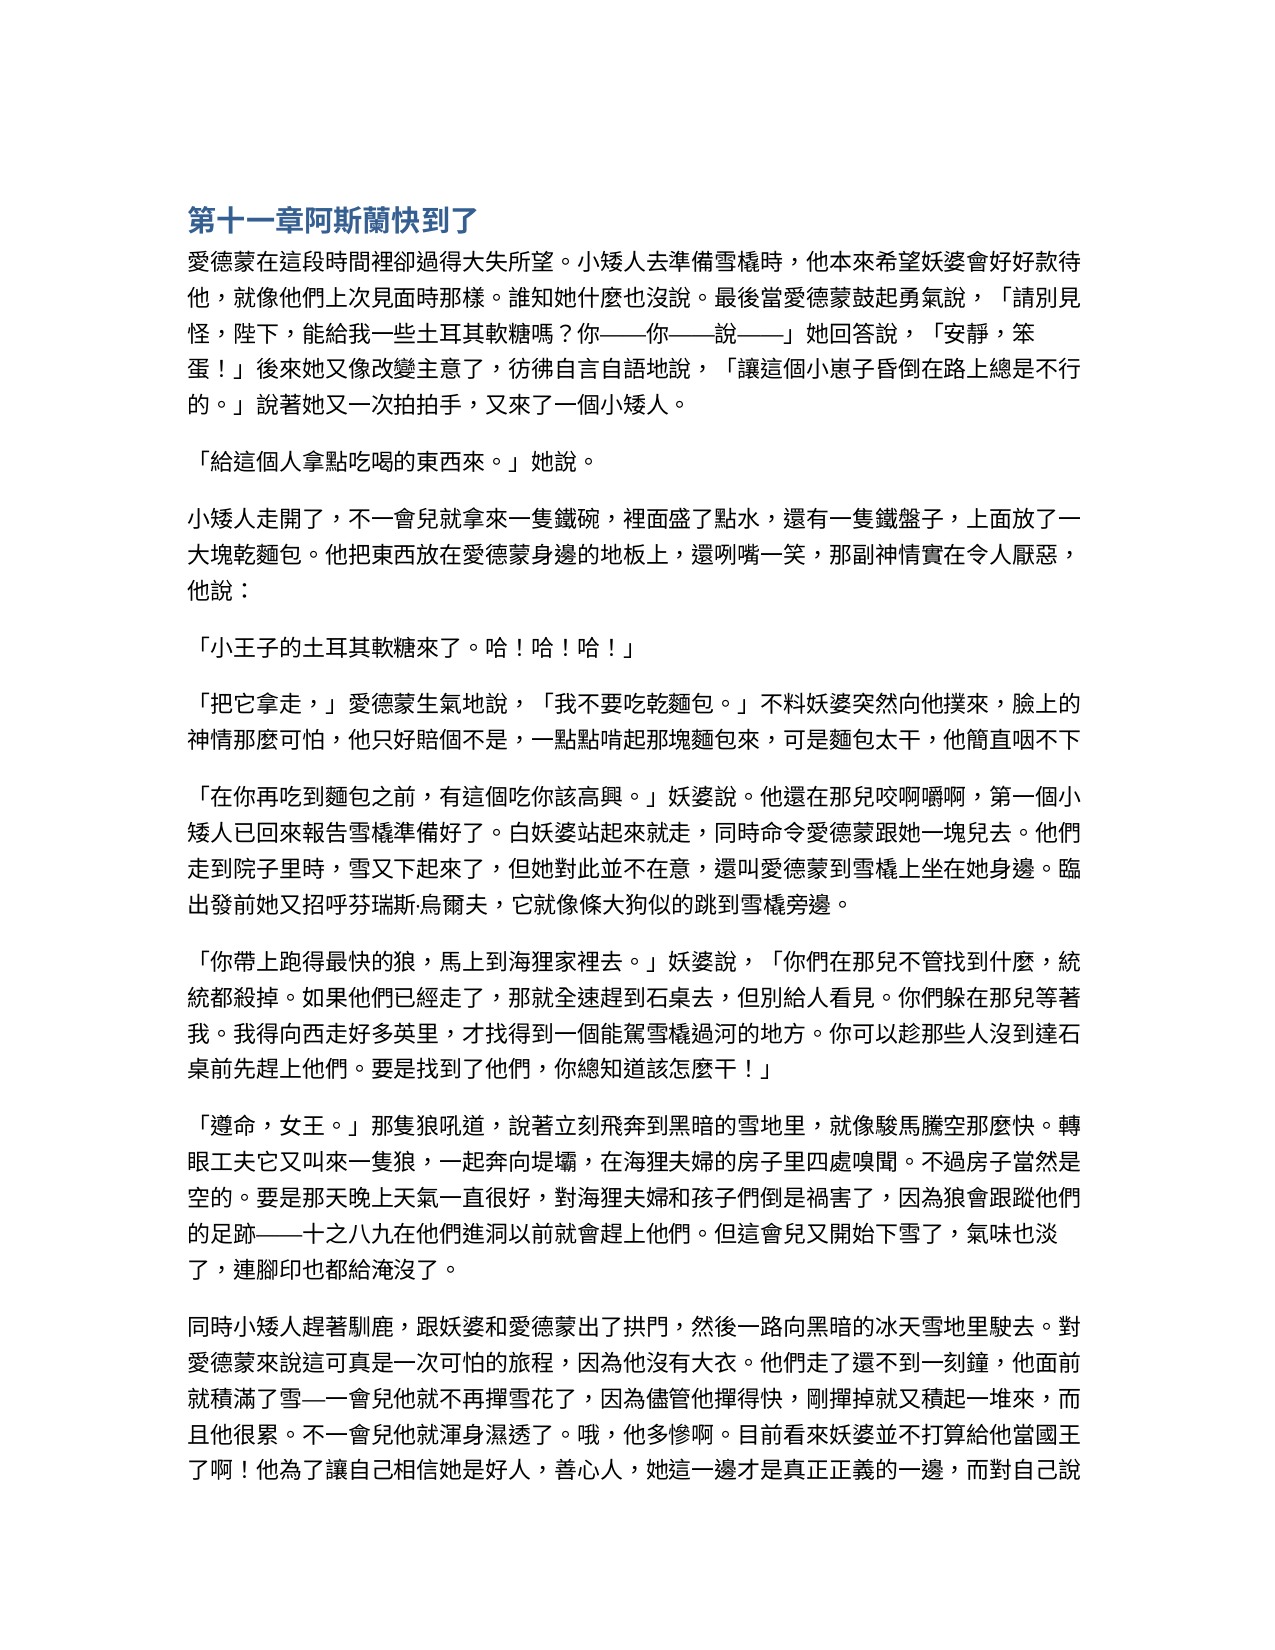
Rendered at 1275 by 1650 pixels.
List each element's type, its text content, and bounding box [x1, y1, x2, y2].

text 小矮人走開了，不一會兒就拿來一隻鐵碗，裡面盛了點水，還有一隻鐵盤子，上面放了一大塊乾麵包。他把東西放在愛德蒙身邊的地板上，還咧嘴一笑，那副神情實在令人厭惡，他說： [187, 503, 1087, 606]
text 「把它拿走，」愛德蒙生氣地說，「我不要吃乾麵包。」不料妖婆突然向他撲來，臉上的神情那麼可怕，他只好賠個不是，一點點啃起那塊麵包來，可是麵包太干，他簡直咽不下 [187, 688, 1087, 756]
subtitle 第十一章阿斯蘭快到了 [187, 200, 1087, 240]
text 「小王子的土耳其軟糖來了。哈！哈！哈！」 [187, 632, 1087, 663]
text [187, 1311, 1087, 1486]
text 愛德蒙在這段時間裡卻過得大失所望。小矮人去準備雪橇時，他本來希望妖婆會好好款待他，就像他們上次見面時那樣。誰知她什麼也沒說。最後當愛德蒙鼓起勇氣說，「請別見怪，陛下，能給我一些土耳其軟糖嗎？你——你——說——」她回答說，「安靜，笨蛋！」後來她又像改變主意了，彷彿自言自語地說，「讓這個小崽子昏倒在路上總是不行的。」說著她又一次拍拍手，又來了一個小矮人。 [187, 246, 1087, 421]
text 「你帶上跑得最快的狼，馬上到海狸家裡去。」妖婆說，「你們在那兒不管找到什麼，統統都殺掉。如果他們已經走了，那就全速趕到石桌去，但別給人看見。你們躲在那兒等著我。我得向西走好多英里，才找得到一個能駕雪橇過河的地方。你可以趁那些人沒到達石桌前先趕上他們。要是找到了他們，你總知道該怎麼干！」 [187, 946, 1087, 1085]
text 「在你再吃到麵包之前，有這個吃你該高興。」妖婆說。他還在那兒咬啊嚼啊，第一個小矮人已回來報告雪橇準備好了。白妖婆站起來就走，同時命令愛德蒙跟她一塊兒去。他們走到院子里時，雪又下起來了，但她對此並不在意，還叫愛德蒙到雪橇上坐在她身邊。臨出發前她又招呼芬瑞斯·烏爾夫，它就像條大狗似的跳到雪橇旁邊。 [187, 781, 1087, 920]
text 「給這個人拿點吃喝的東西來。」她說。 [187, 446, 1087, 477]
text 「遵命，女王。」那隻狼吼道，說著立刻飛奔到黑暗的雪地里，就像駿馬騰空那麼快。轉眼工夫它又叫來一隻狼，一起奔向堤壩，在海狸夫婦的房子里四處嗅聞。不過房子當然是空的。要是那天晚上天氣一直很好，對海狸夫婦和孩子們倒是禍害了，因為狼會跟蹤他們的足跡——十之八九在他們進洞以前就會趕上他們。但這會兒又開始下雪了，氣味也淡了，連腳印也都給淹沒了。 [187, 1110, 1087, 1285]
